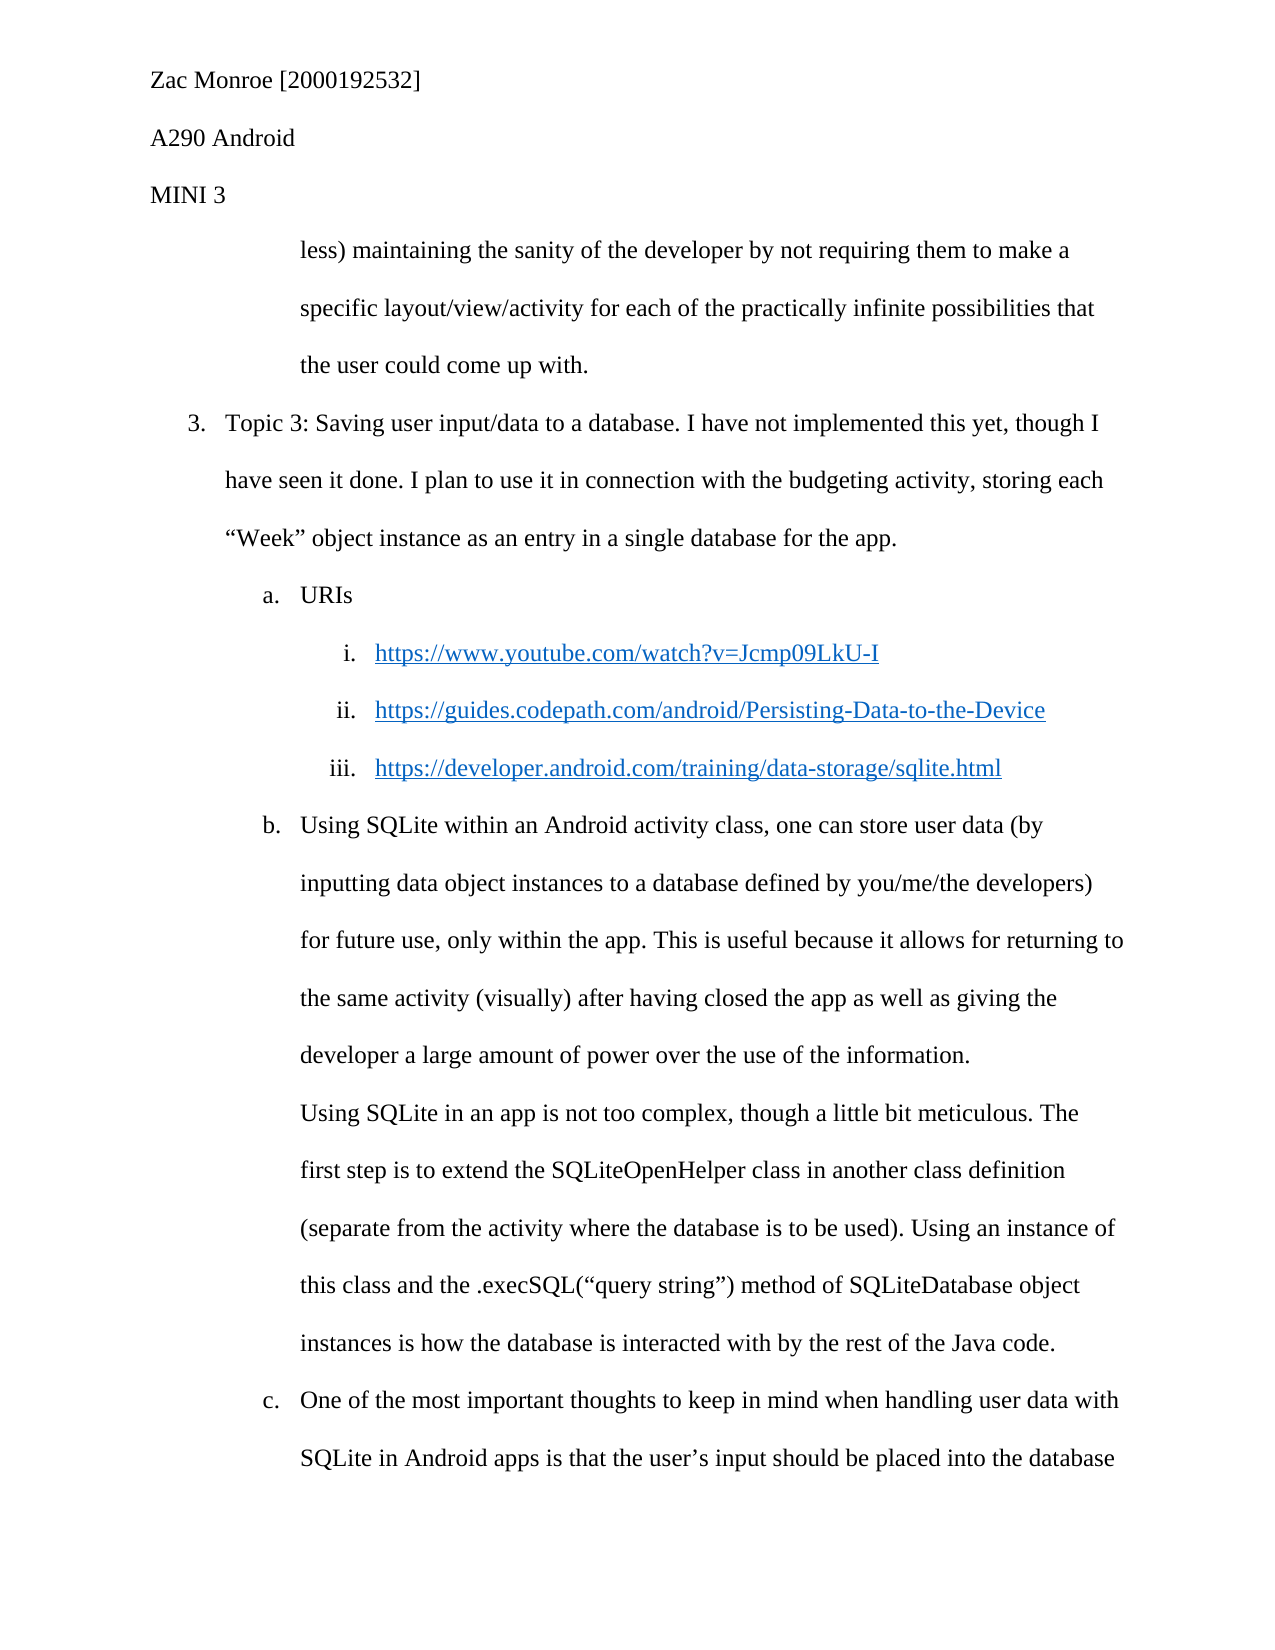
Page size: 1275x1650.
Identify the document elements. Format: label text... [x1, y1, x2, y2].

list https://developer.android.com/training/data-storage/sqlite.html [356, 753, 1125, 782]
list URIs [262, 581, 1125, 609]
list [262, 236, 1125, 379]
list Using SQLite within an Android activity class, one can store user data (by inputting data object instances to a database defined by you/me/the developers) for future use, only within the app. This is useful because it allows for returning to the same activity (visually) after having closed the app as well as giving the developer a large amount of power over the use of the information. [262, 811, 1125, 1069]
list Topic 3: Saving user input/data to a database. I have not implemented this yet, though I have seen it done. I plan to use it in connection with the budgeting activity, storing each “Week” object instance as an entry in a single database for the app. [187, 408, 1125, 552]
list https://www.youtube.com/watch?v=Jcmp09LkU-I [356, 638, 1125, 667]
list https://guides.codepath.com/android/Persisting-Data-to-the-Device [356, 696, 1125, 724]
list Using SQLite in an app is not too complex, though a little bit meticulous. The first step is to extend the SQLiteOpenHelper class in another class definition (separate from the activity where the database is to be used). Using an instance of this class and the .execSQL(“query string”) method of SQLiteDatabase object instances is how the database is interacted with by the rest of the Java code. [300, 1098, 1125, 1357]
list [262, 1386, 1125, 1472]
